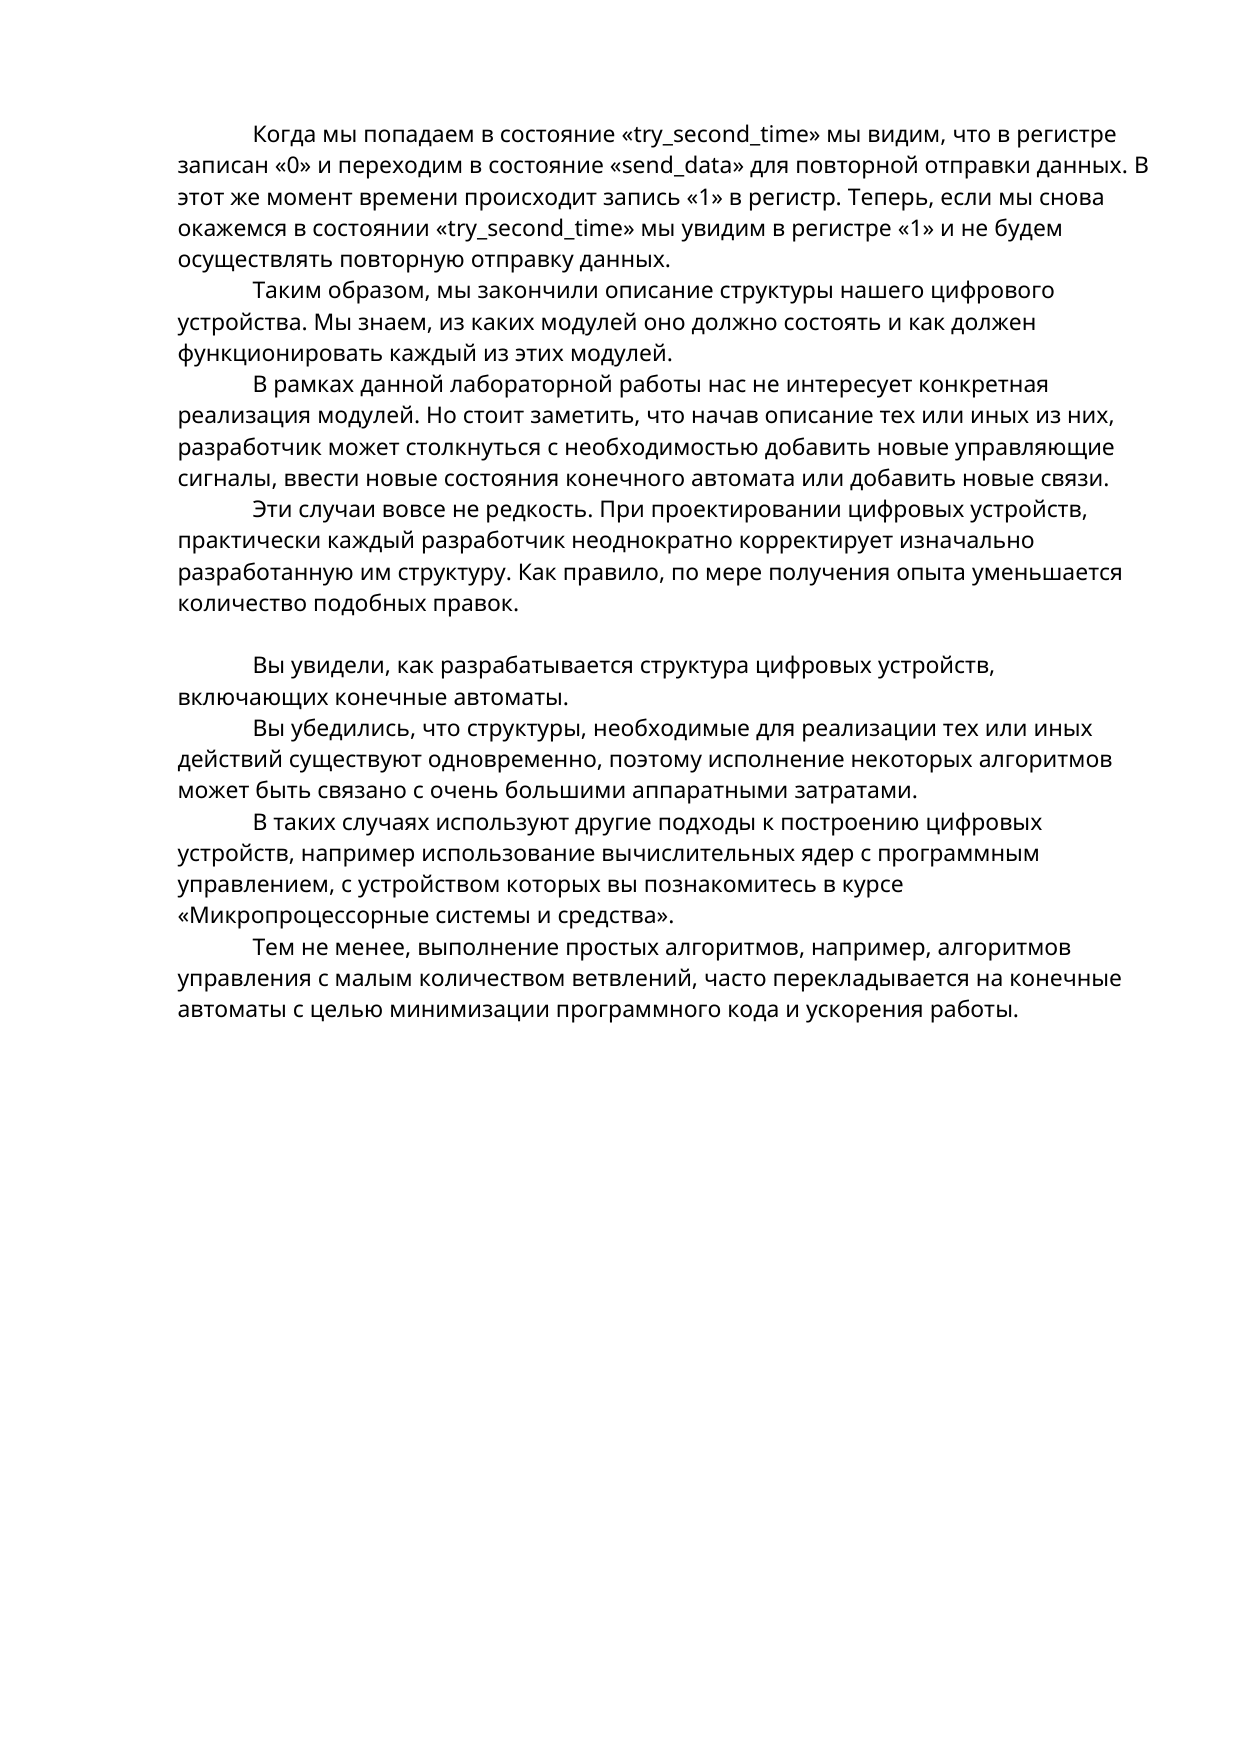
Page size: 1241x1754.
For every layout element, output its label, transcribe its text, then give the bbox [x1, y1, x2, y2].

text Когда мы попадаем в состояние «try_second_time» мы видим, что в регистре записан «0» и переходим в состояние «send_data» для повторной отправки данных. В этот же момент времени происходит запись «1» в регистр. Теперь, если мы снова окажемся в состоянии «try_second_time» мы увидим в регистре «1» и не будем осуществлять повторную отправку данных. [177, 118, 1152, 274]
text Тем не менее, выполнение простых алгоритмов, например, алгоритмов управления с малым количеством ветвлений, часто перекладывается на конечные автоматы с целью минимизации программного кода и ускорения работы. [177, 931, 1152, 1024]
text Таким образом, мы закончили описание структуры нашего цифрового устройства. Мы знаем, из каких модулей оно должно состоять и как должен функционировать каждый из этих модулей. [177, 274, 1152, 368]
text В рамках данной лабораторной работы нас не интересует конкретная реализация модулей. Но стоит заметить, что начав описание тех или иных из них, разработчик может столкнуться с необходимостью добавить новые управляющие сигналы, ввести новые состояния конечного автомата или добавить новые связи. [177, 368, 1152, 493]
text Вы увидели, как разрабатывается структура цифровых устройств, включающих конечные автоматы. [177, 649, 1152, 712]
text В таких случаях используют другие подходы к построению цифровых устройств, например использование вычислительных ядер с программным управлением, с устройством которых вы познакомитесь в курсе «Микропроцессорные системы и средства». [177, 806, 1152, 931]
text Эти случаи вовсе не редкость. При проектировании цифровых устройств, практически каждый разработчик неоднократно корректирует изначально разработанную им структуру. Как правило, по мере получения опыта уменьшается количество подобных правок. [177, 493, 1152, 618]
text Вы убедились, что структуры, необходимые для реализации тех или иных действий существуют одновременно, поэтому исполнение некоторых алгоритмов может быть связано с очень большими аппаратными затратами. [177, 712, 1152, 806]
